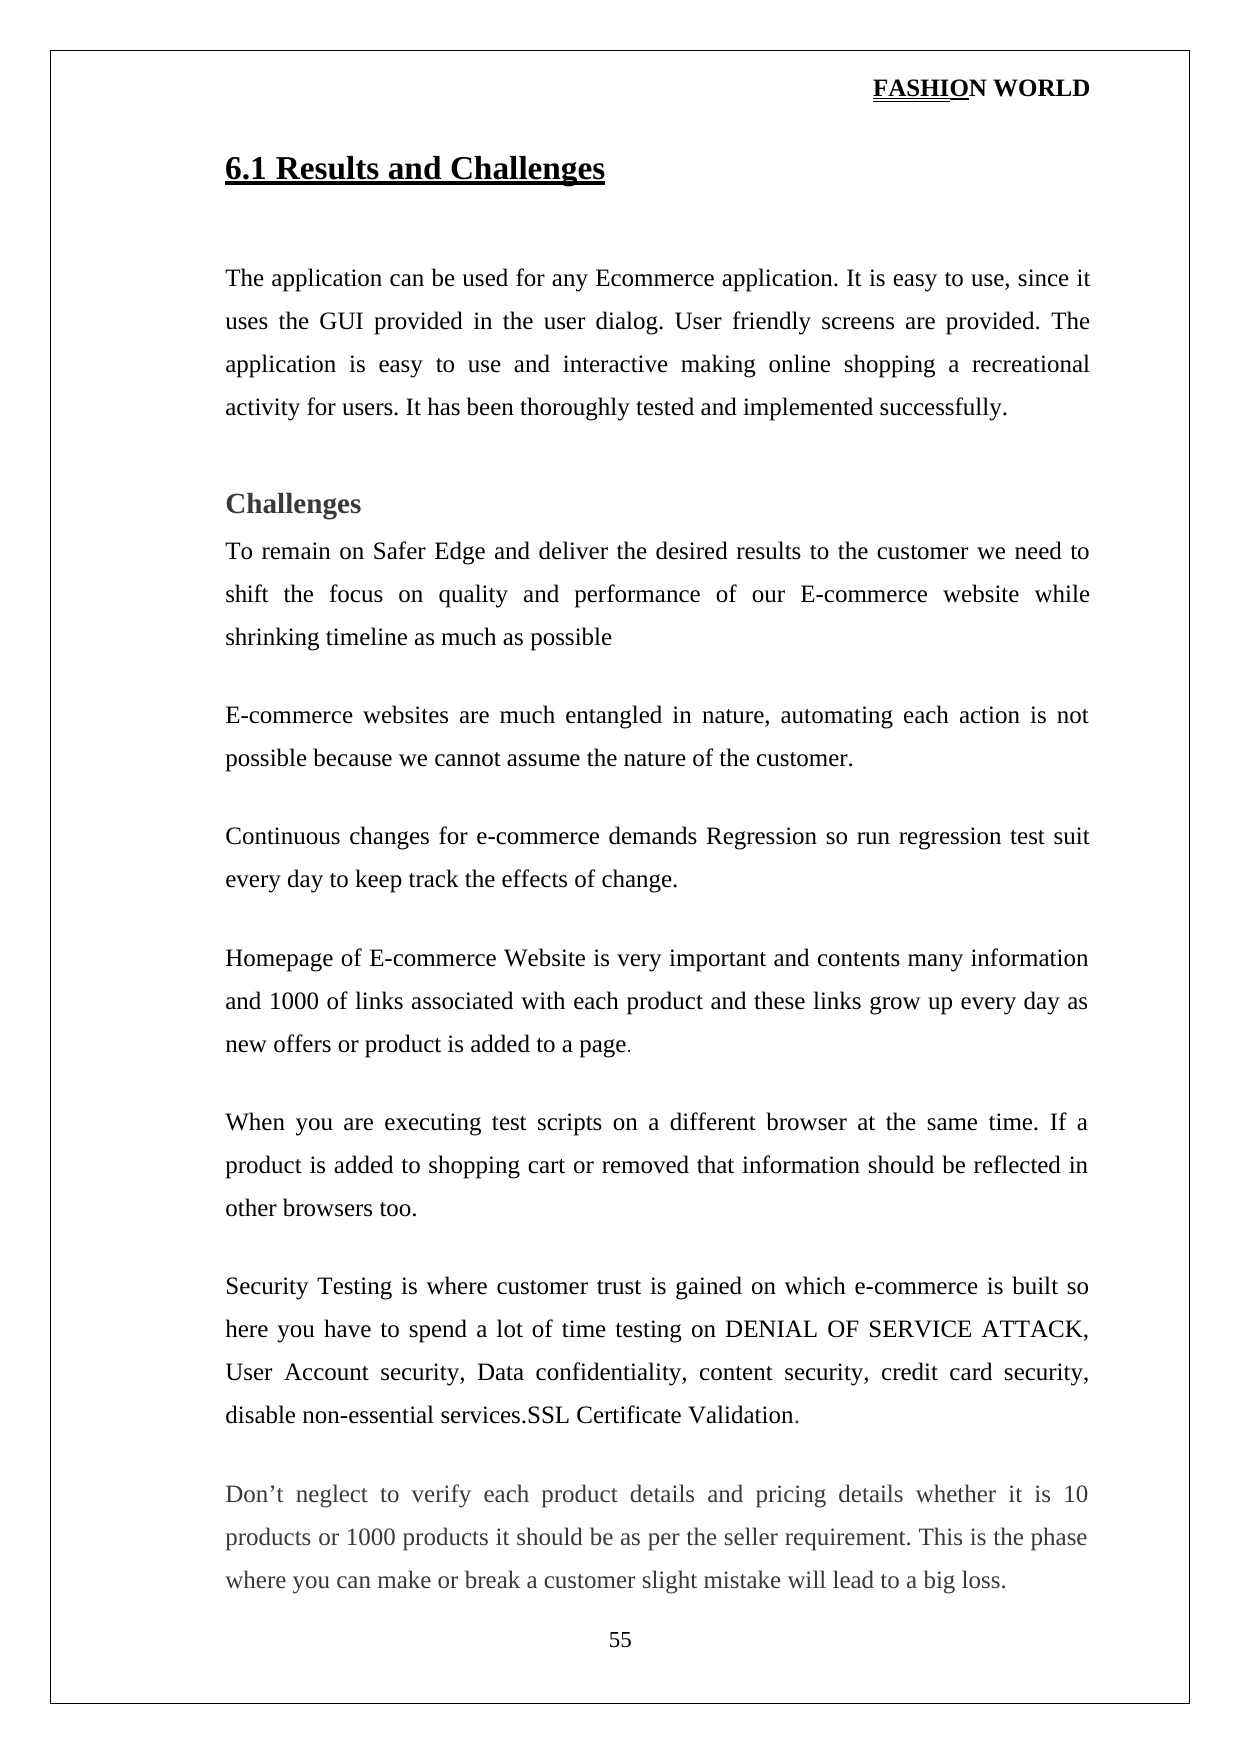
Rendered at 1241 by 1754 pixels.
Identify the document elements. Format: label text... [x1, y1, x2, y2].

text E-commerce websites are much entangled in nature, automating each action is not possible because we cannot assume the nature of the customer. [225, 700, 1090, 772]
text Security Testing is where customer trust is gained on which e-commerce is built so here you have to spend a lot of time testing on DENIAL OF SERVICE ATTACK, User Account security, Data confidentiality, content security, credit card security, disable non-essential services.SSL Certificate Validation. [225, 1271, 1090, 1429]
text Challenges [225, 486, 1180, 520]
text To remain on Safer Edge and deliver the desired results to the customer we need to shift the focus on quality and performance of our E-commerce website while shrinking timeline as much as possible [225, 536, 1091, 651]
text When you are executing test scripts on a different browser at the same time. If a product is added to shopping cart or removed that information should be reflected in other browsers too. [225, 1107, 1090, 1222]
text Don’t neglect to verify each product details and pricing details whether it is 10 products or 1000 products it should be as per the seller requirement. This is the phase where you can make or break a customer slight mistake will lead to a big loss. [225, 1479, 1089, 1594]
text Continuous changes for e-commerce demands Regression so run regression test suit every day to keep track the effects of change. [225, 821, 1090, 893]
text The application can be used for any Ecommerce application. It is easy to use, since it uses the GUI provided in the user dialog. User friendly screens are provided. The application is easy to use and interactive making online shopping a recreational activity for users. It has been thoroughly tested and implemented successfully. [225, 263, 1091, 421]
text Homepage of E-commerce Website is very important and contents many information and 1000 of links associated with each product and these links grow up every day as new offers or product is added to a page. [225, 943, 1090, 1058]
subtitle Results and Challenges [225, 148, 1180, 187]
